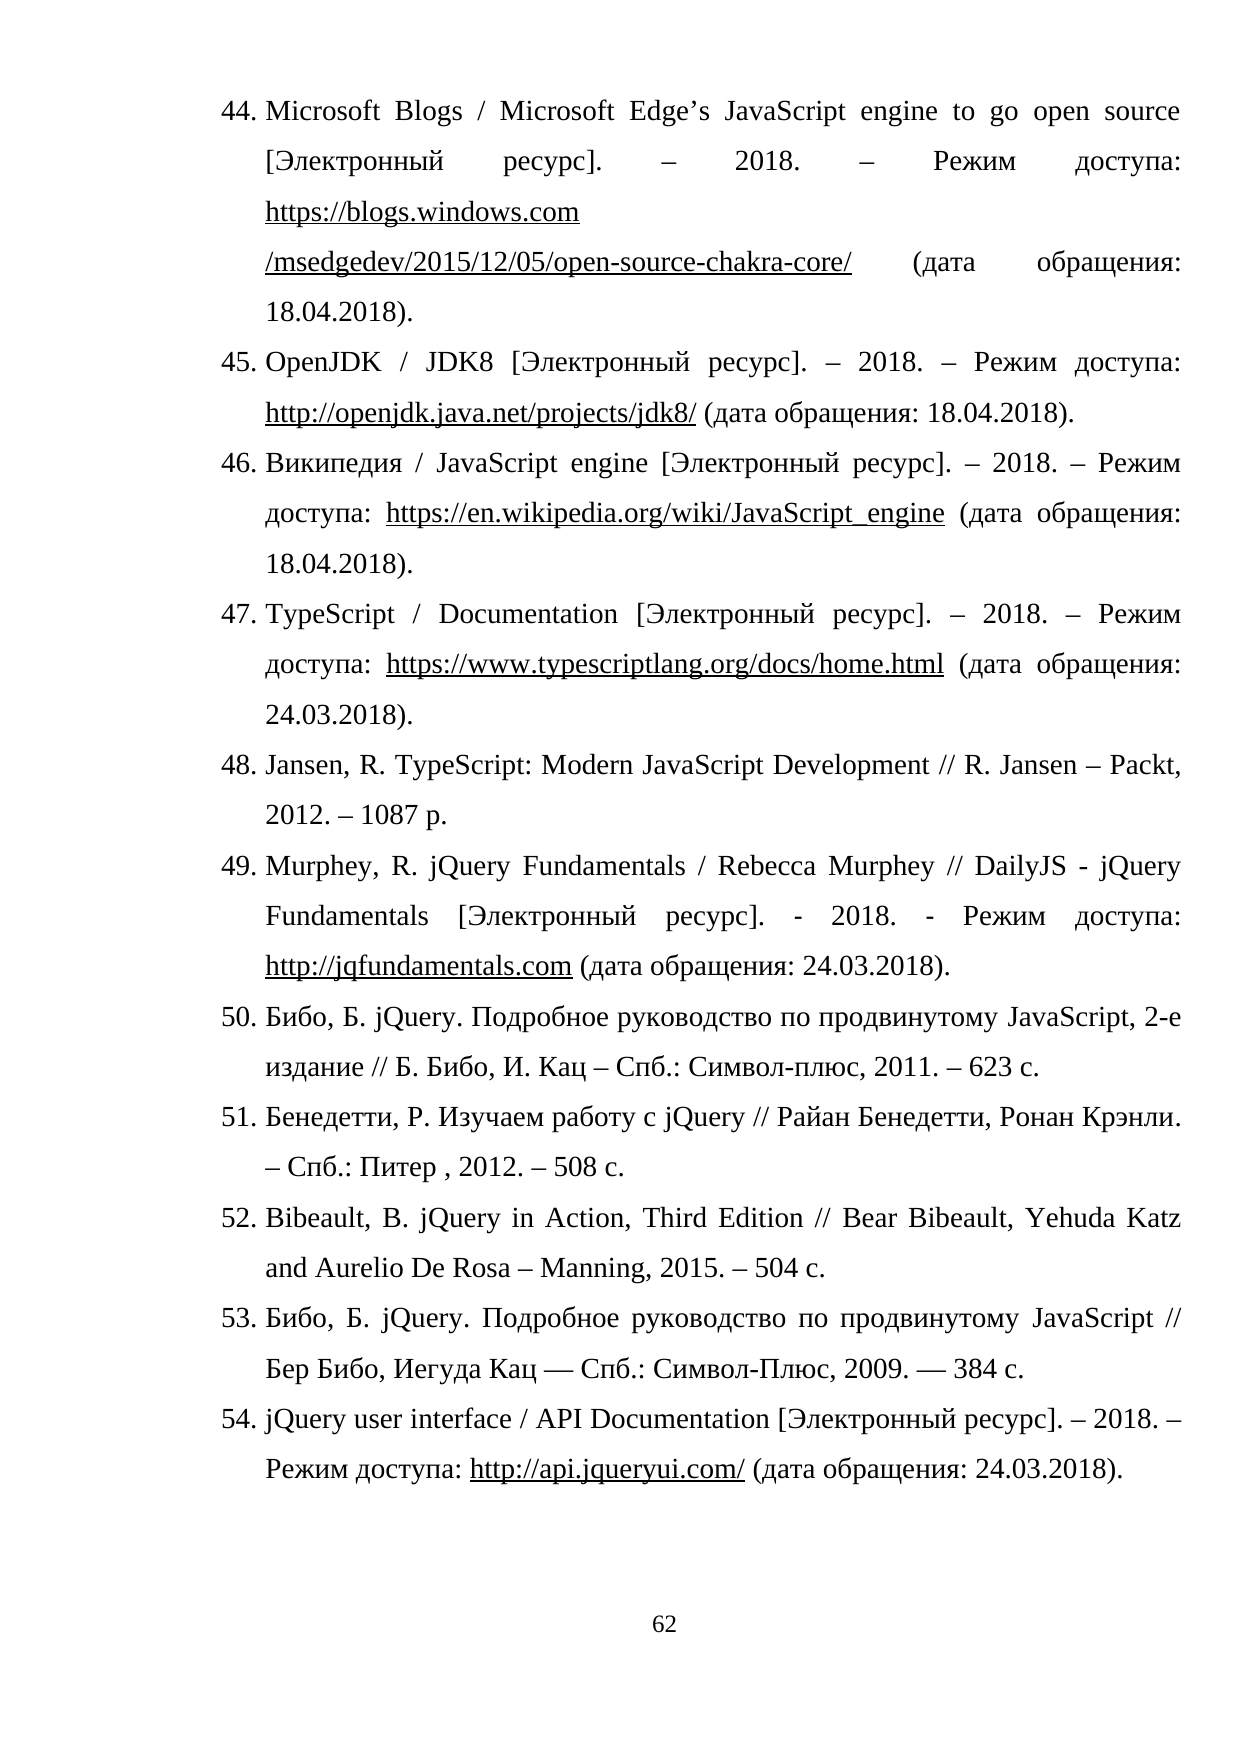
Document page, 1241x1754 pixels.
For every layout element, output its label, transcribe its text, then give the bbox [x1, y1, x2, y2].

list OpenJDK / JDK8 [Электронный ресурс]. – 2018. – Режим доступа: http://openjdk.java.net/projects/jdk8/ (дата обращения: 18.04.2018). [221, 344, 1182, 428]
list TypeScript / Documentation [Электронный ресурс]. – 2018. – Режим доступа: https://www.typescriptlang.org/docs/home.html (дата обращения: 24.03.2018). [221, 596, 1182, 730]
list Murphey, R. jQuery Fundamentals / Rebecca Murphey // DailyJS - jQuery Fundamentals [Электронный ресурс]. 2018. Режим доступа: http://jqfundamentals.com (дата обращения: 24.03.2018). [221, 848, 1182, 982]
list Bibeault, В. jQuery in Action, Third Edition // Bear Bibeault, Yehuda Katz and Aurelio De Rosa – Manning, 2015. – 504 с. [221, 1200, 1182, 1284]
list Бибо, Б. jQuery. Подробное руководство по продвинутому JavaScript // Бер Бибо, Иегуда Кац — Спб.: Символ-Плюс, 2009. — 384 с. [221, 1301, 1182, 1384]
list Jansen, R. TypeScript: Modern JavaScript Development // R. Jansen – Packt, 2012. – 1087 p. [221, 747, 1182, 831]
list Бенедетти, Р. Изучаем работу с jQuery // Райан Бенедетти, Ронан Крэнли. – Спб.: Питер , 2012. – 508 с. [221, 1099, 1182, 1183]
list jQuery user interface / API Documentation [Электронный ресурс]. – 2018. – Режим доступа: http://api.jqueryui.com/ (дата обращения: 24.03.2018). [221, 1401, 1182, 1485]
list Википедия / JavaScript engine [Электронный ресурс]. – 2018. – Режим доступа: https://en.wikipedia.org/wiki/JavaScript_engine (дата обращения: 18.04.2018). [221, 445, 1182, 579]
list Бибо, Б. jQuery. Подробное руководство по продвинутому JavaScript, 2-е издание // Б. Бибо, И. Кац – Спб.: Символ-плюс, 2011. – 623 с. [221, 999, 1182, 1082]
